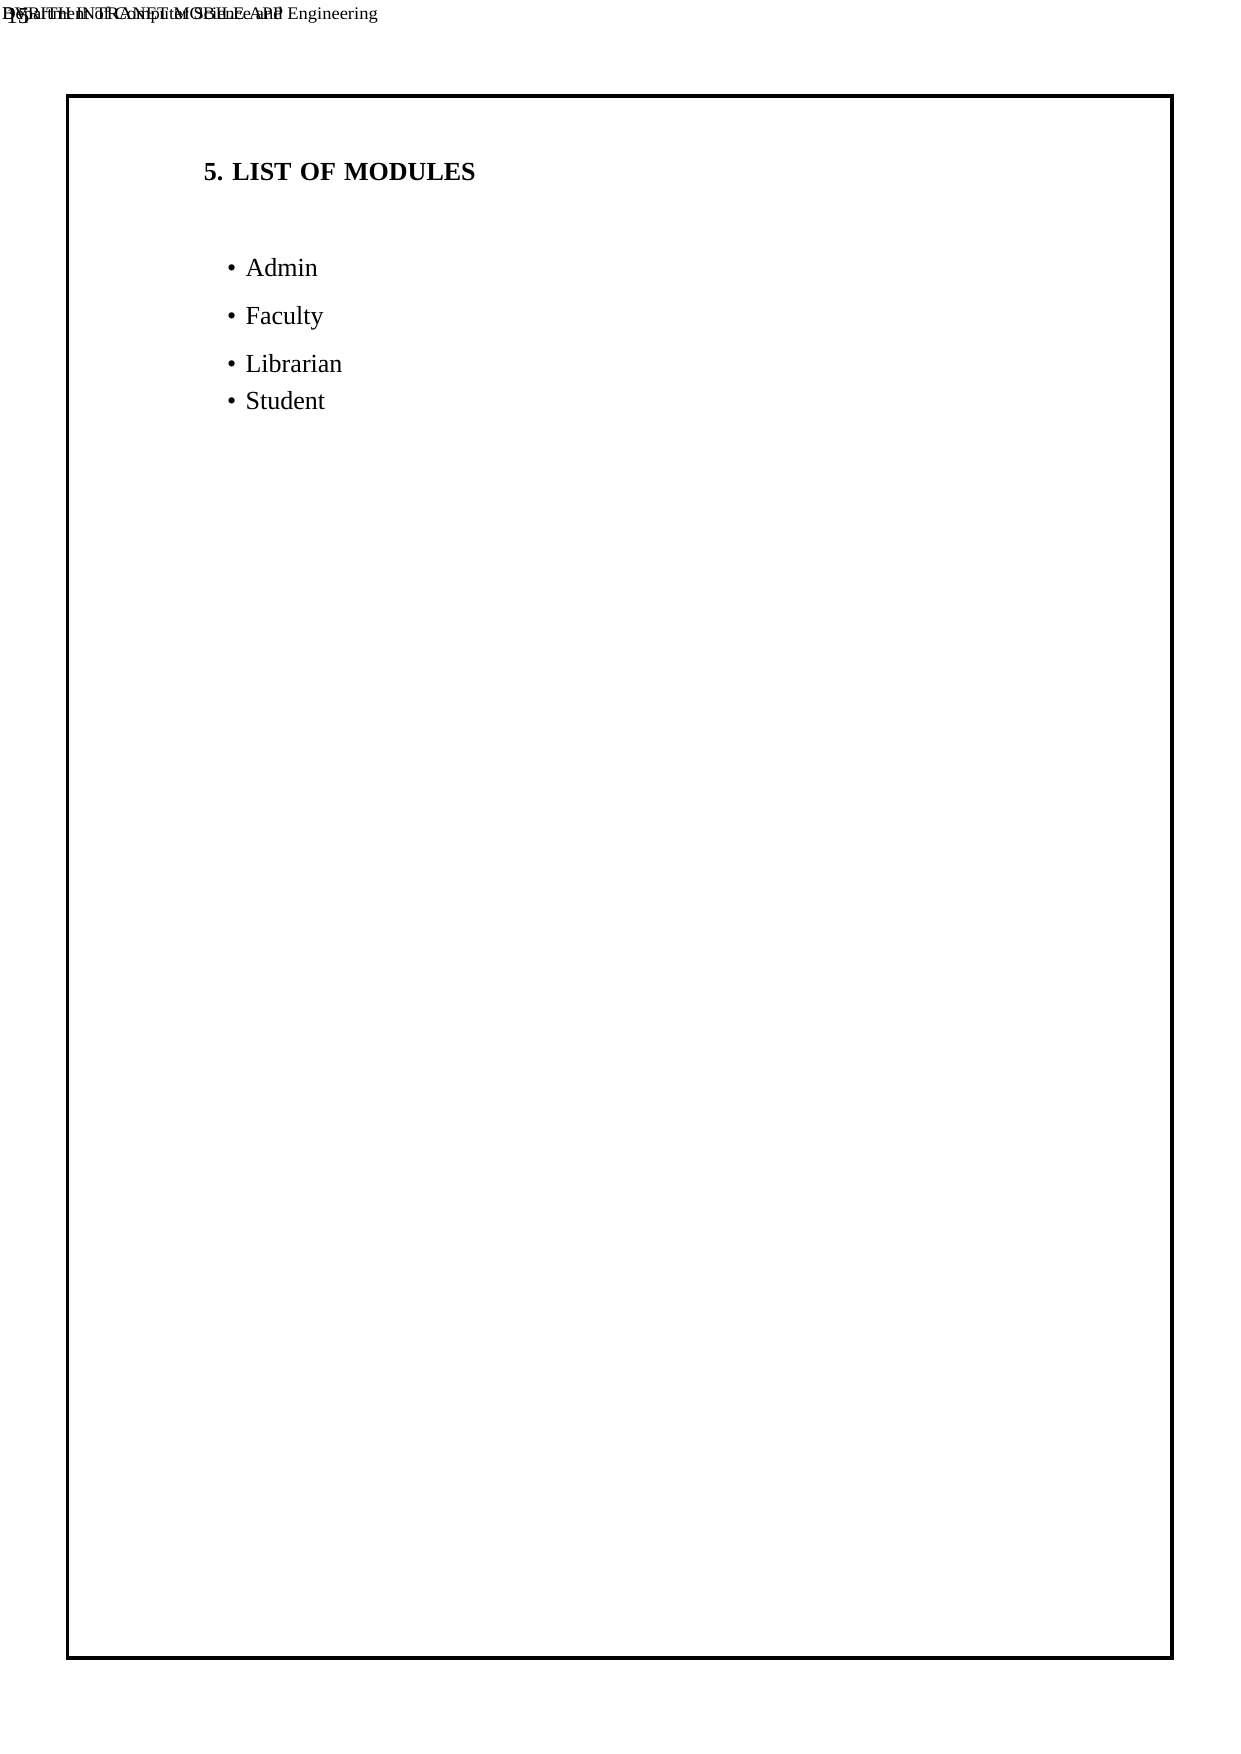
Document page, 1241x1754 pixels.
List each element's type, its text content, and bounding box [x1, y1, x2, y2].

list Admin [227, 252, 1240, 282]
subtitle LIST OF MODULES [204, 156, 1240, 186]
list Librarian [227, 348, 1240, 378]
list Student [227, 385, 1240, 415]
list Faculty [227, 300, 1240, 330]
